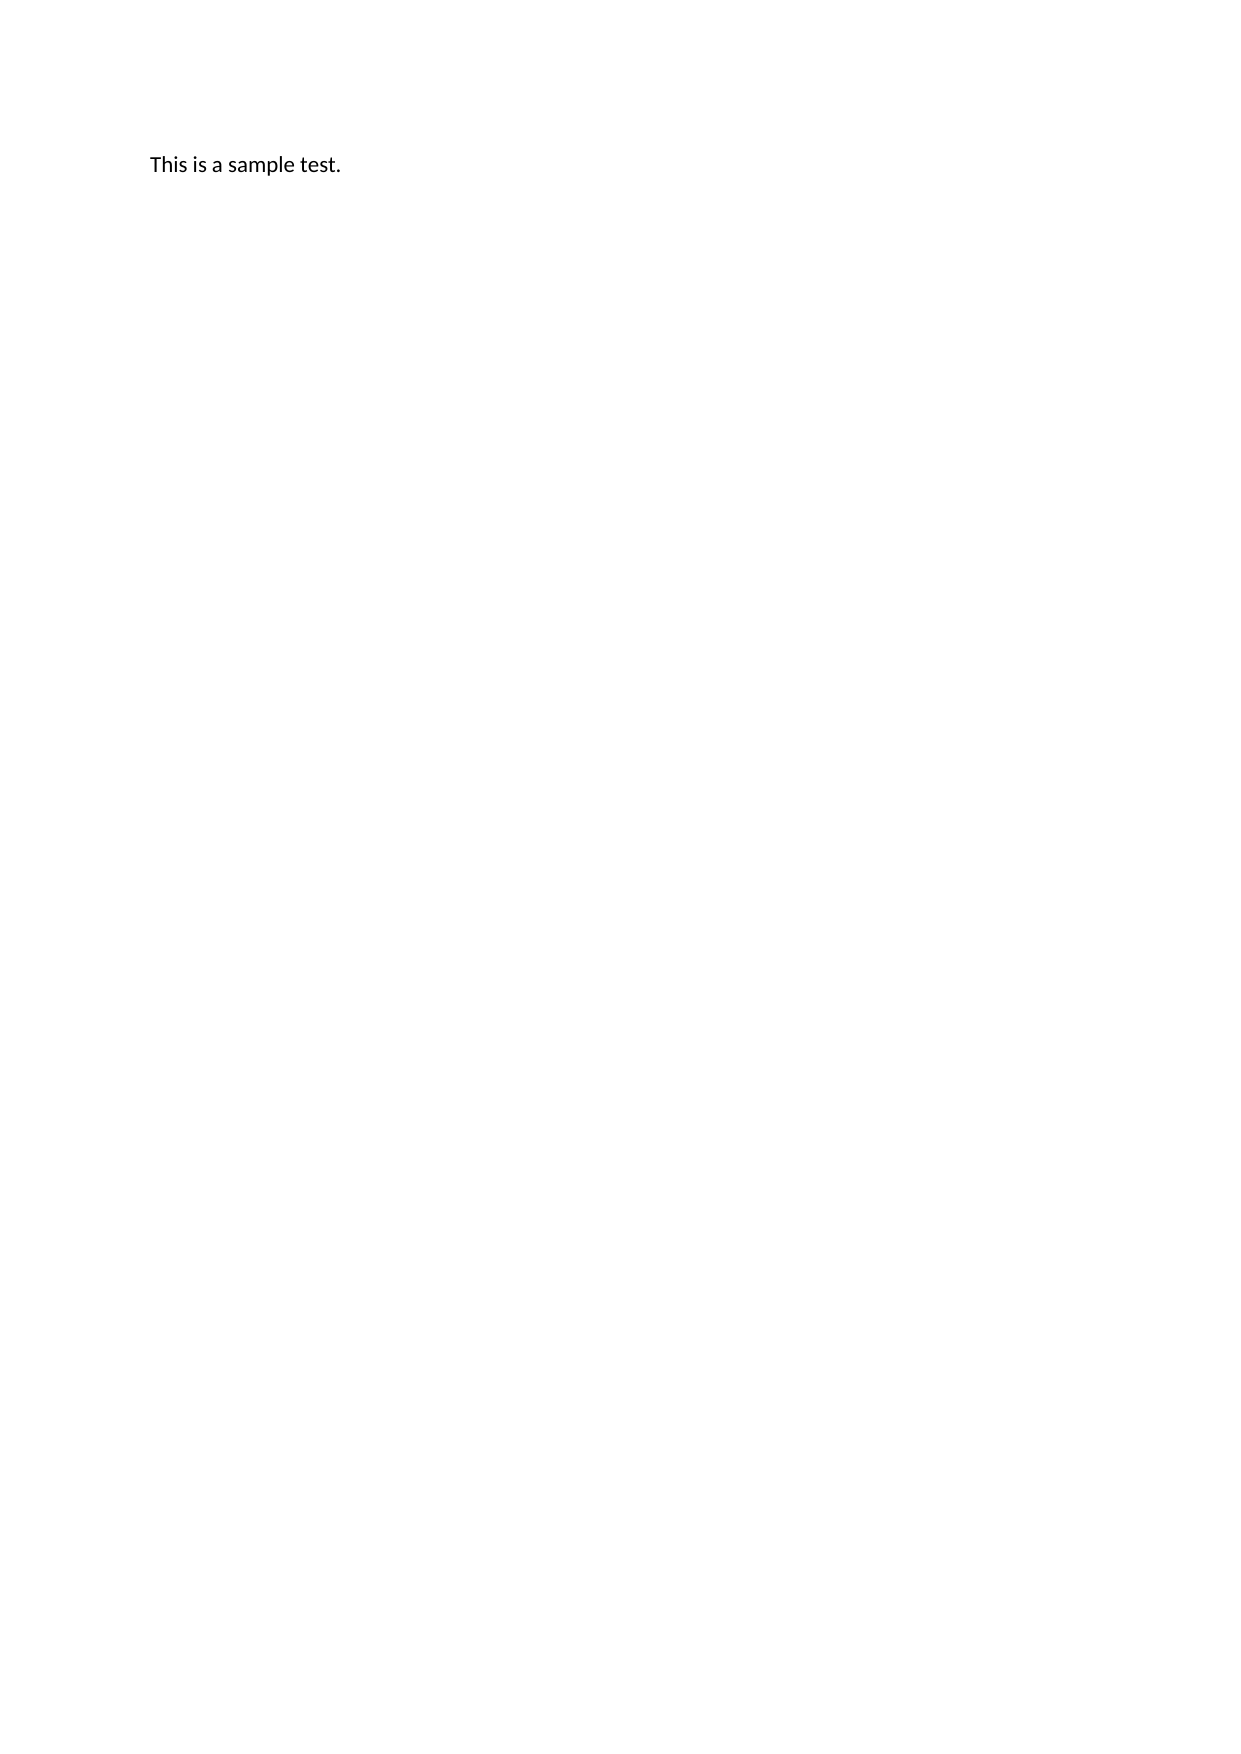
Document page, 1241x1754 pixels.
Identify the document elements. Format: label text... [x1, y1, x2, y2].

text This is a sample test. [150, 150, 1090, 178]
